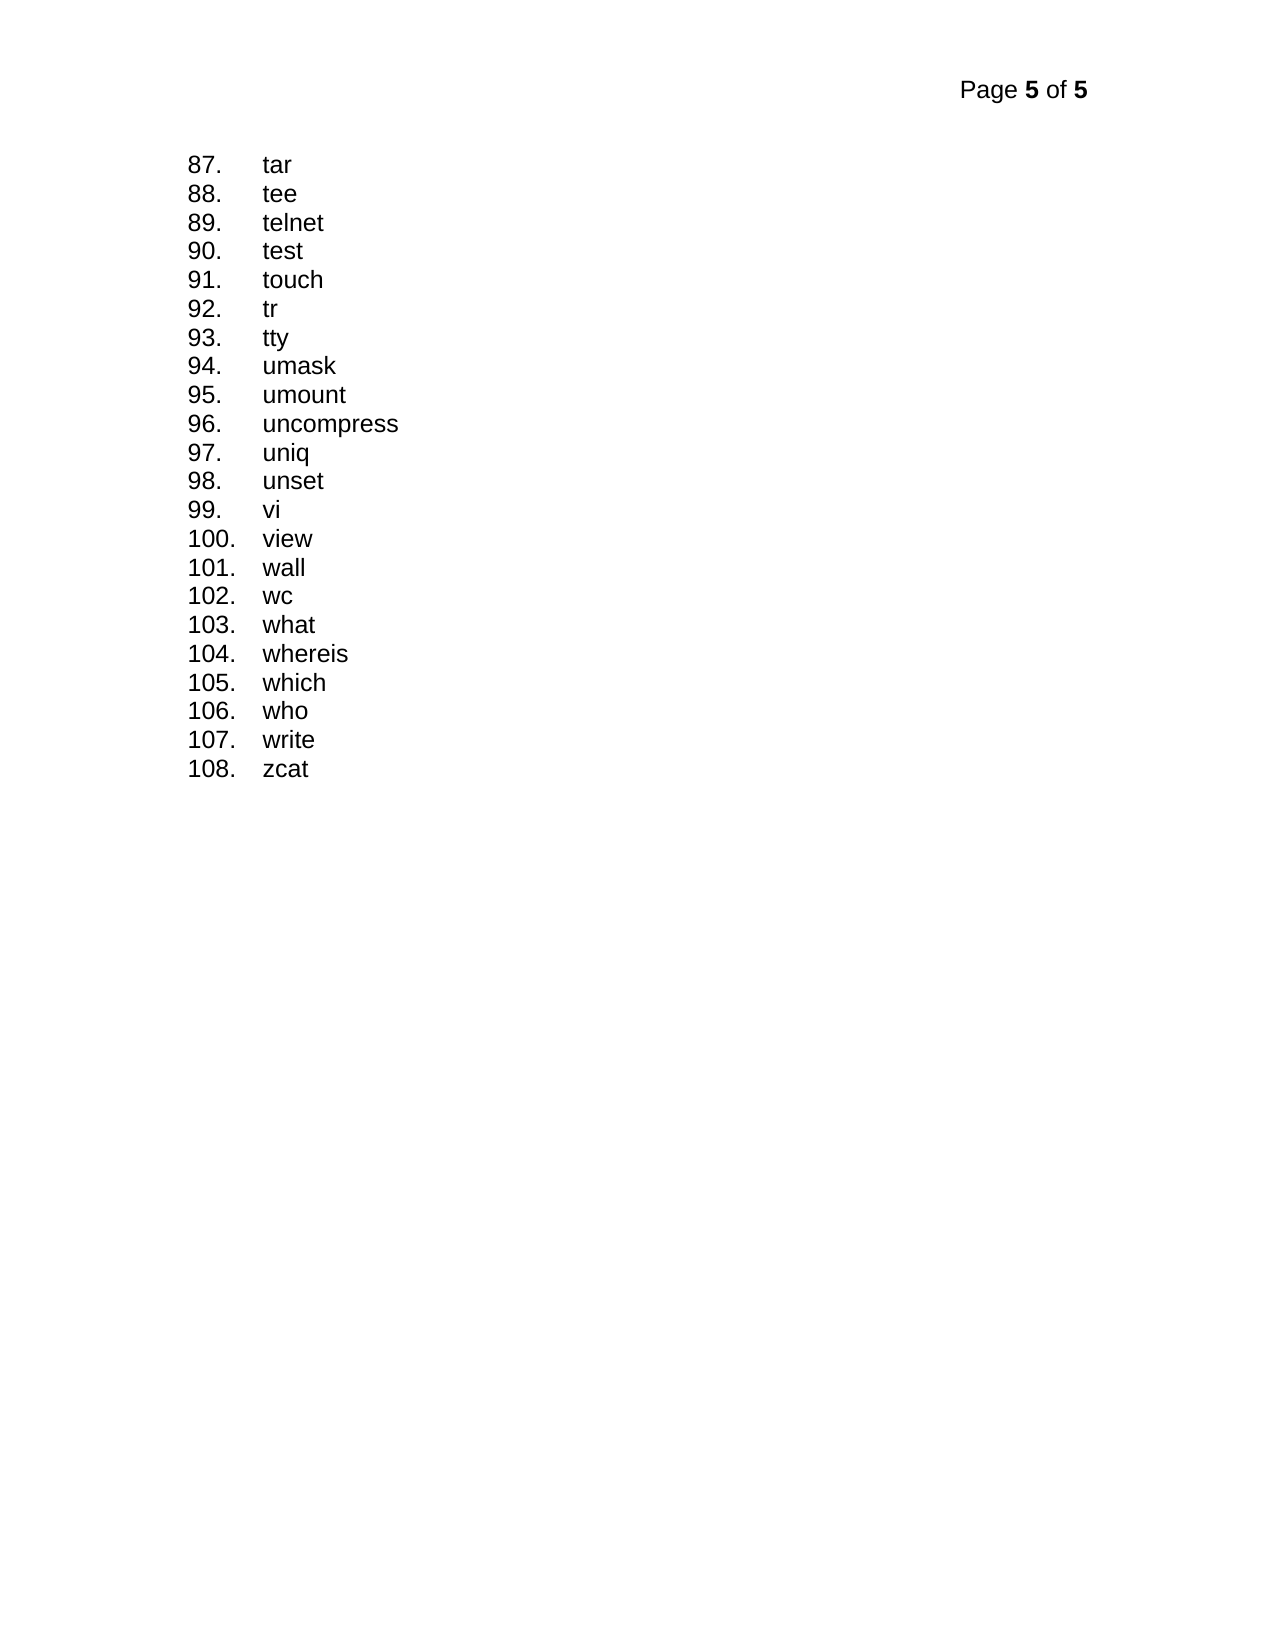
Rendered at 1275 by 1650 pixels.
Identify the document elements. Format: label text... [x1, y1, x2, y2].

text 101. wall [187, 552, 1087, 581]
text 91. touch [187, 265, 1087, 294]
text 106. who [187, 696, 1087, 725]
text 107. write [187, 725, 1087, 754]
text 89. telnet [187, 207, 1087, 236]
text 103. what [187, 610, 1087, 639]
text 87. tar [187, 150, 1087, 179]
text 92. tr [187, 294, 1087, 322]
text 102. wc [187, 581, 1087, 610]
text 90. test [187, 236, 1087, 265]
text 93. tty [187, 322, 1087, 351]
text 105. which [187, 667, 1087, 696]
text 99. vi [187, 495, 1087, 524]
text 94. umask [187, 351, 1087, 380]
text 98. unset [187, 466, 1087, 495]
text 95. umount [187, 380, 1087, 409]
text 108. zcat [187, 754, 1087, 782]
text 97. uniq [187, 437, 1087, 466]
text 104. whereis [187, 639, 1087, 667]
text 96. uncompress [187, 409, 1087, 437]
text 100. view [187, 524, 1087, 552]
text 88. tee [187, 179, 1087, 207]
